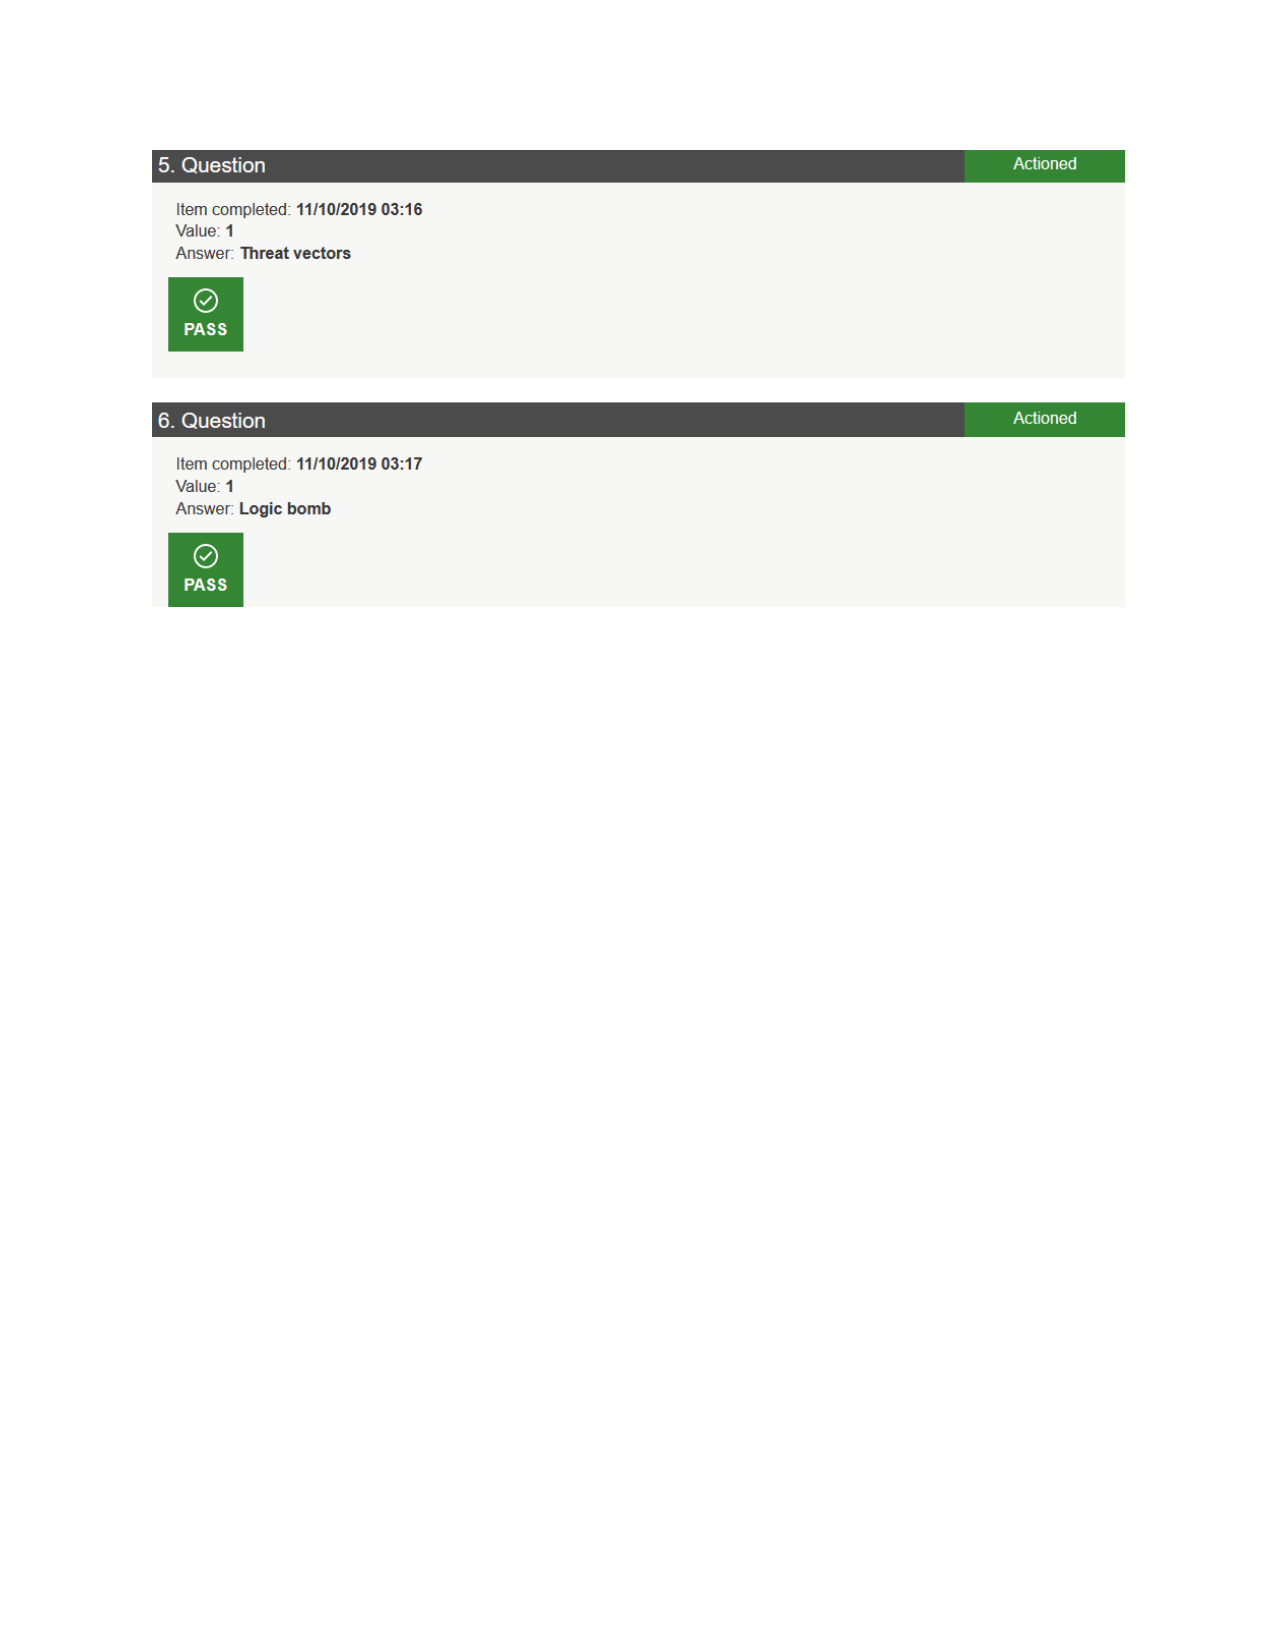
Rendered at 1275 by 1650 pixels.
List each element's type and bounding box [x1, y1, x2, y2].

picture [150, 150, 1125, 607]
